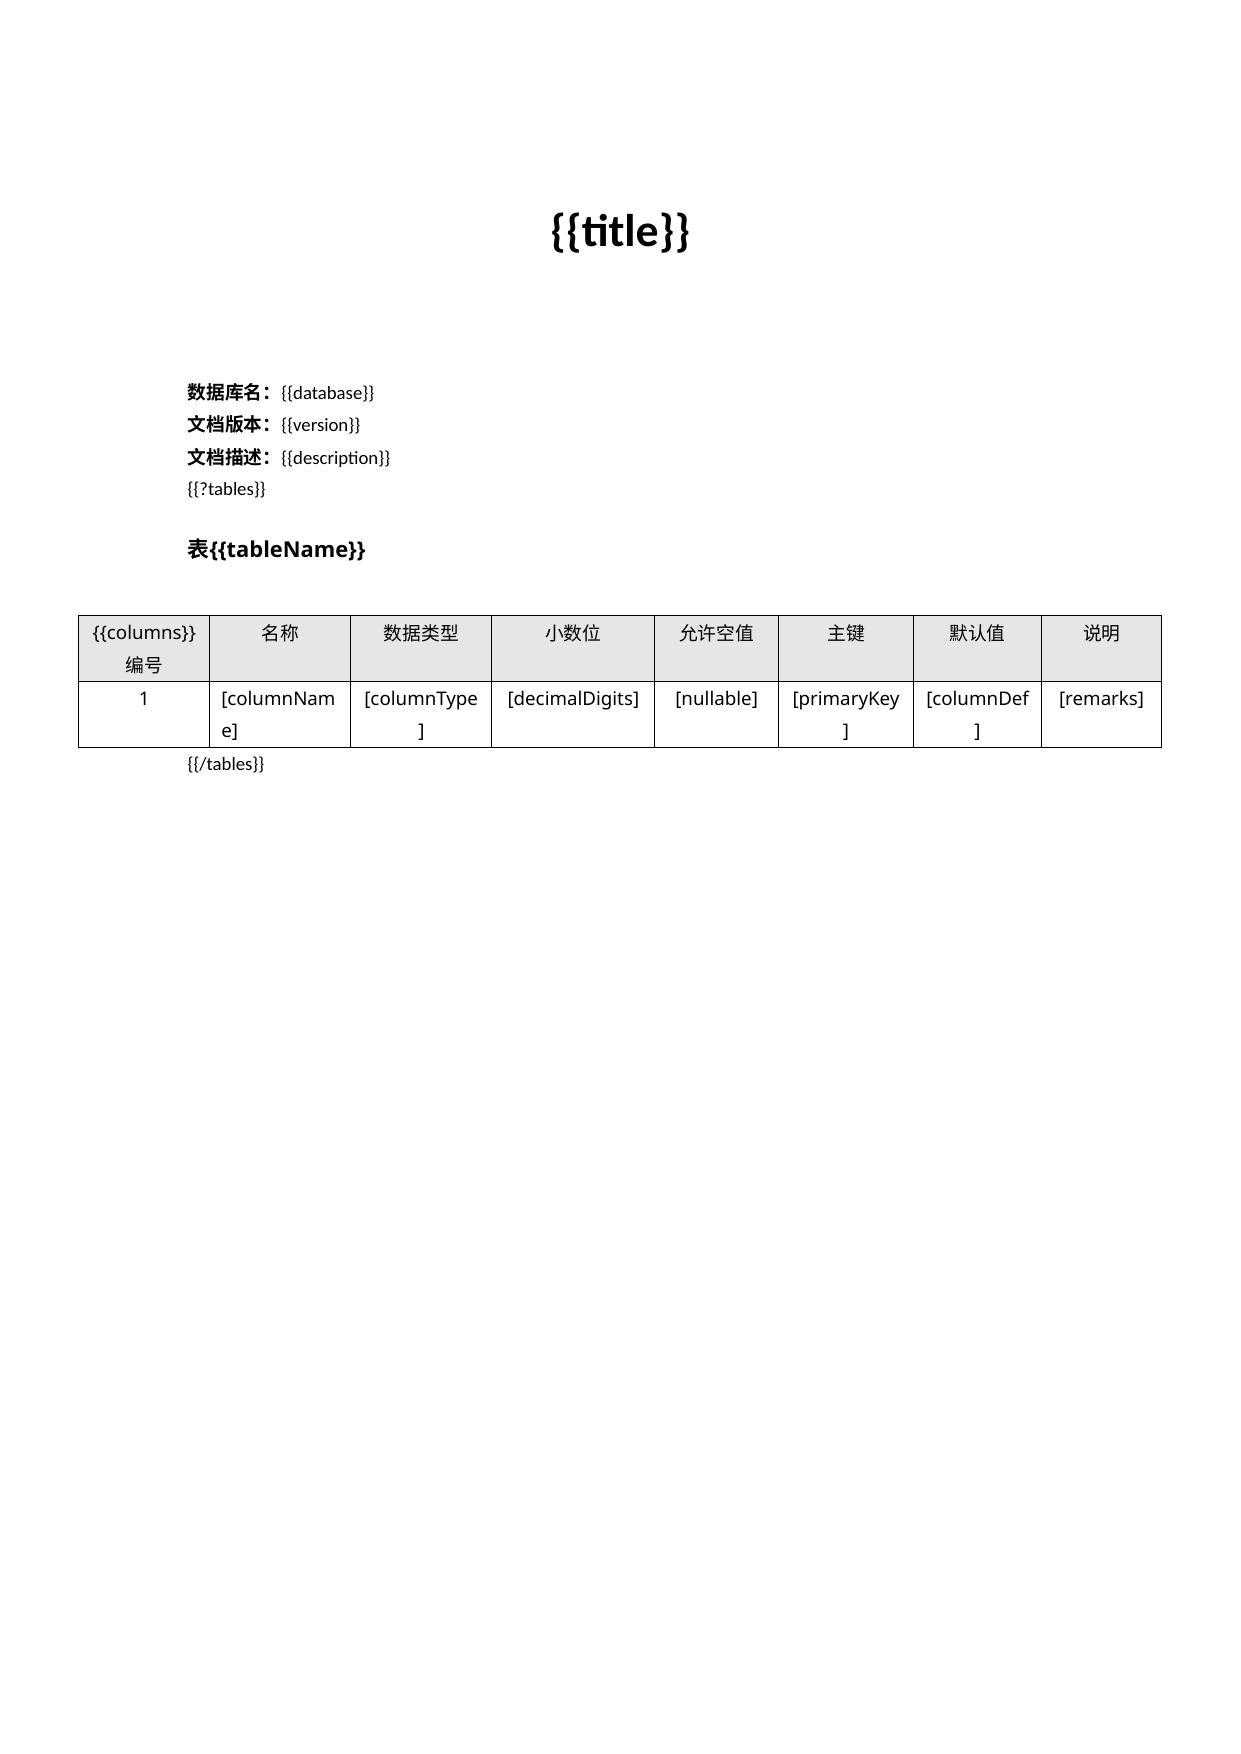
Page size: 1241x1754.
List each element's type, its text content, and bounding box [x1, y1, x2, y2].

subtitle 表{{tableName}} [187, 532, 1053, 564]
table_cell [columnName] [210, 682, 350, 747]
table_header 主键 [779, 616, 913, 681]
table_header 数据类型 [351, 616, 491, 681]
table_cell [columnType] [351, 682, 491, 747]
text 文档版本：{{version}} [187, 407, 1053, 440]
table_cell [remarks] [1042, 682, 1161, 747]
table_header 允许空值 [655, 616, 778, 681]
table_cell 1 [79, 682, 209, 747]
table_header 名称 [210, 616, 350, 681]
text 数据库名：{{database}} [187, 375, 1053, 407]
text 文档描述：{{description}} [187, 440, 1053, 472]
text {{/tables}} [187, 748, 1053, 780]
table_cell [decimalDigits] [492, 682, 654, 747]
table_header {{columns}}编号 [79, 616, 209, 681]
table_cell [nullable] [655, 682, 778, 747]
table_cell [columnDef] [914, 682, 1041, 747]
subtitle {{title}} [187, 197, 1053, 262]
table_header 说明 [1042, 616, 1161, 681]
table_header 小数位 [492, 616, 654, 681]
text {{?tables}} [187, 472, 1053, 505]
table_cell [primaryKey] [779, 682, 913, 747]
table_header 默认值 [914, 616, 1041, 681]
